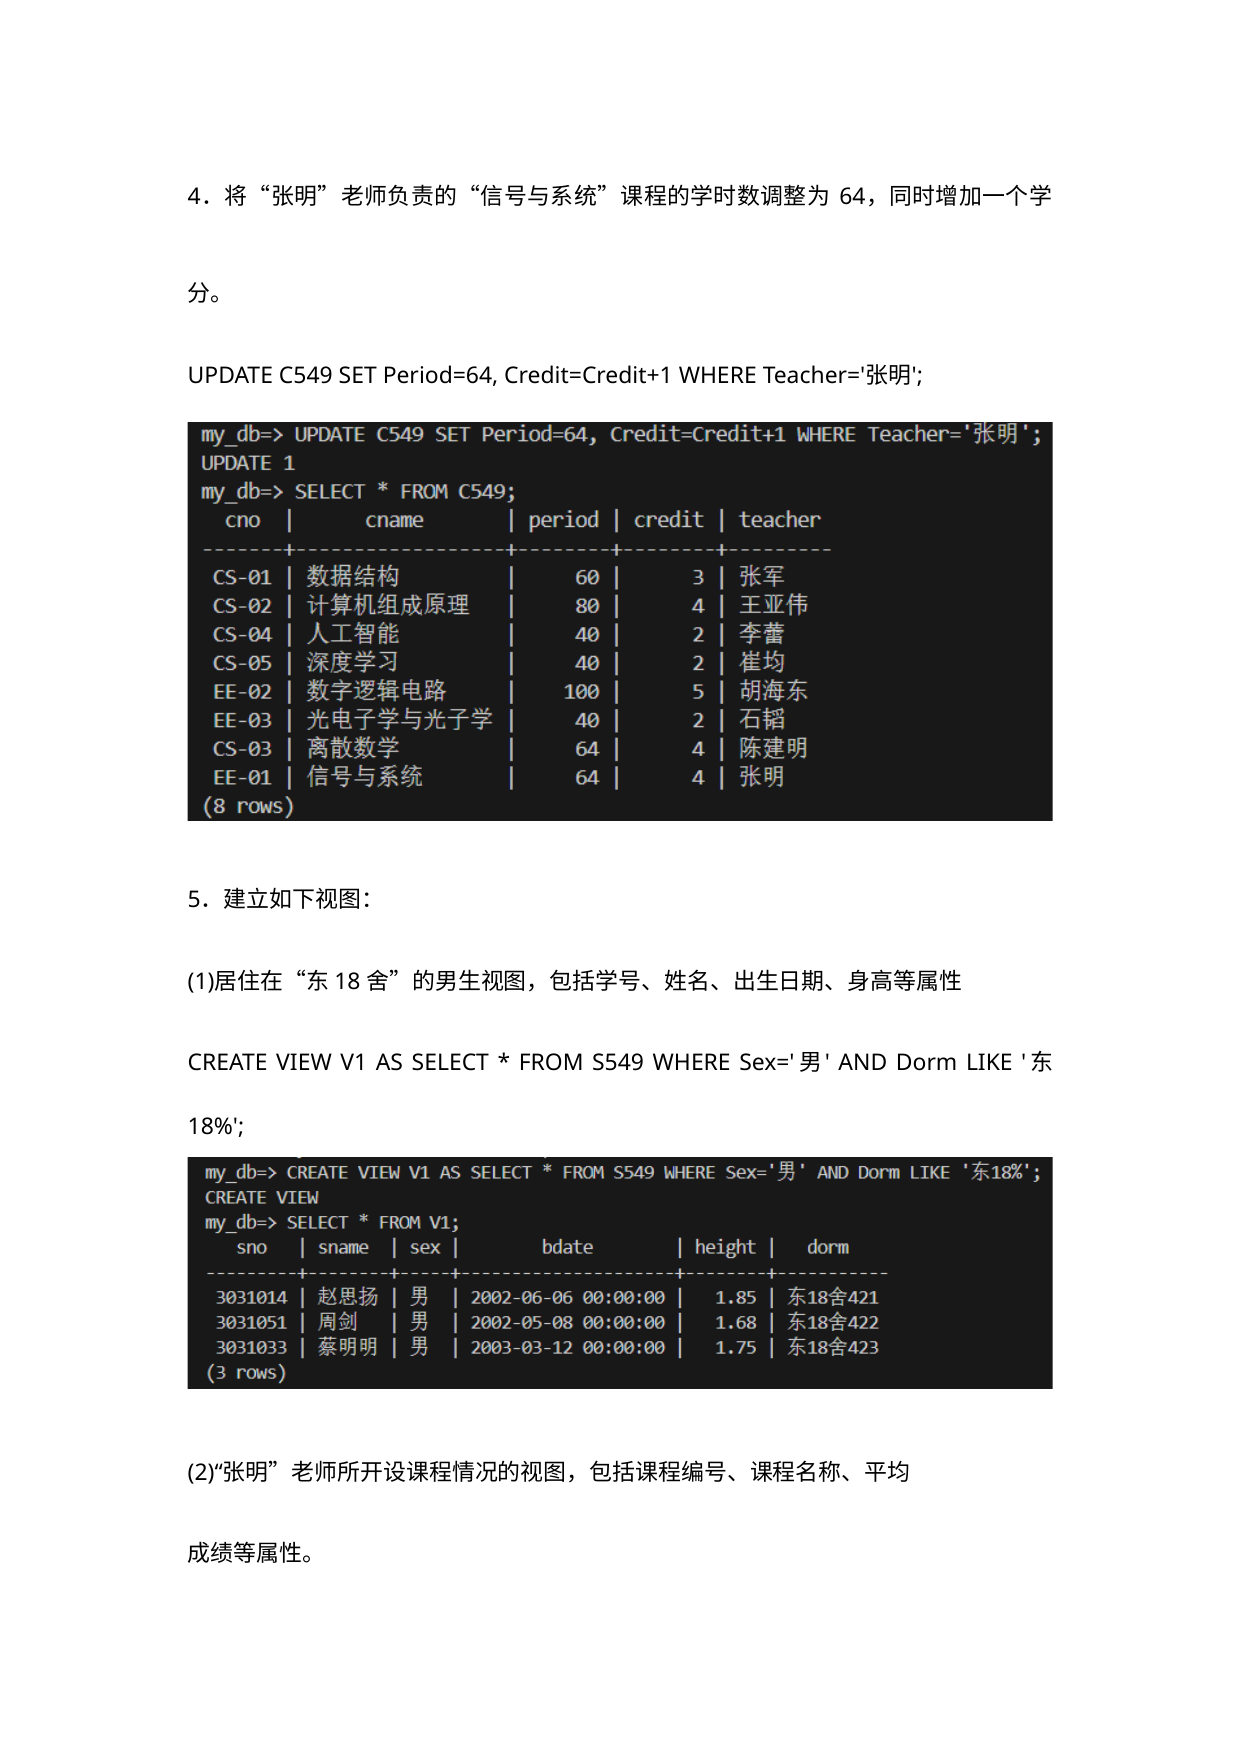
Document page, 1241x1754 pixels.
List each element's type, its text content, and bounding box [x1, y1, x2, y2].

picture [187, 422, 1053, 821]
text UPDATE C549 SET Period=64, Credit=Credit+1 WHERE Teacher='张明'; [187, 341, 1053, 406]
text 5．建立如下视图： [187, 865, 1053, 930]
picture [187, 1157, 1053, 1389]
text CREATE VIEW V1 AS SELECT * FROM S549 WHERE Sex='男' AND Dorm LIKE '东18%'; [187, 1028, 1053, 1142]
text (2)“张明”老师所开设课程情况的视图，包括课程编号、课程名称、平均 [187, 1437, 1053, 1502]
text 4．将“张明”老师负责的“信号与系统”课程的学时数调整为 64，同时增加一个学分。 [187, 162, 1053, 324]
text (1)居住在“东 18 舍”的男生视图，包括学号、姓名、出生日期、身高等属性 [187, 947, 1053, 1012]
text 成绩等属性。 [187, 1519, 1053, 1584]
